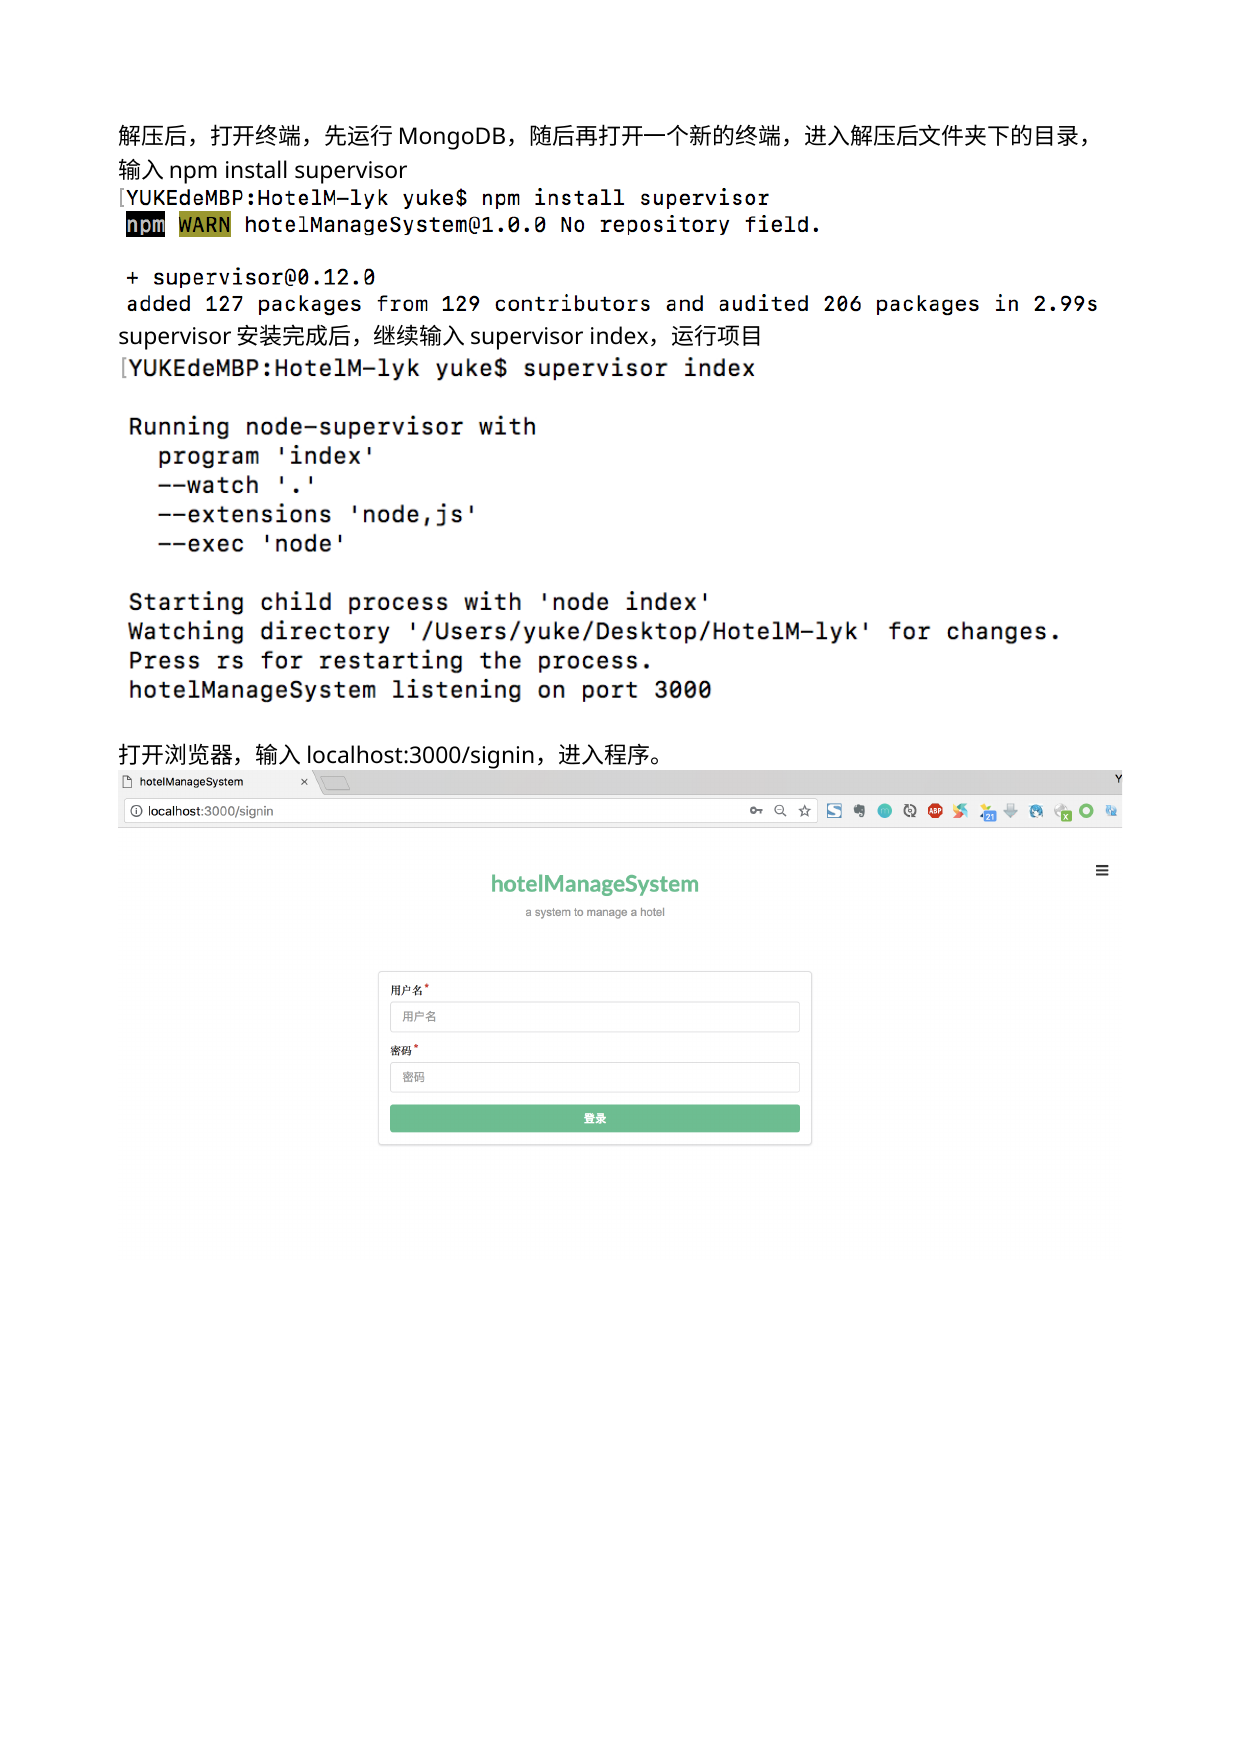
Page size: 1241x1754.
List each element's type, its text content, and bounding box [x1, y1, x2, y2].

picture [118, 770, 1123, 1260]
picture [118, 351, 1094, 704]
text 打开浏览器，输入localhost:3000/signin，进入程序。 [118, 737, 1122, 770]
text 解压后，打开终端，先运行MongoDB，随后再打开一个新的终端，进入解压后文件夹下的目录，输入npm install supervisor [118, 118, 1122, 184]
picture [118, 184, 1123, 318]
